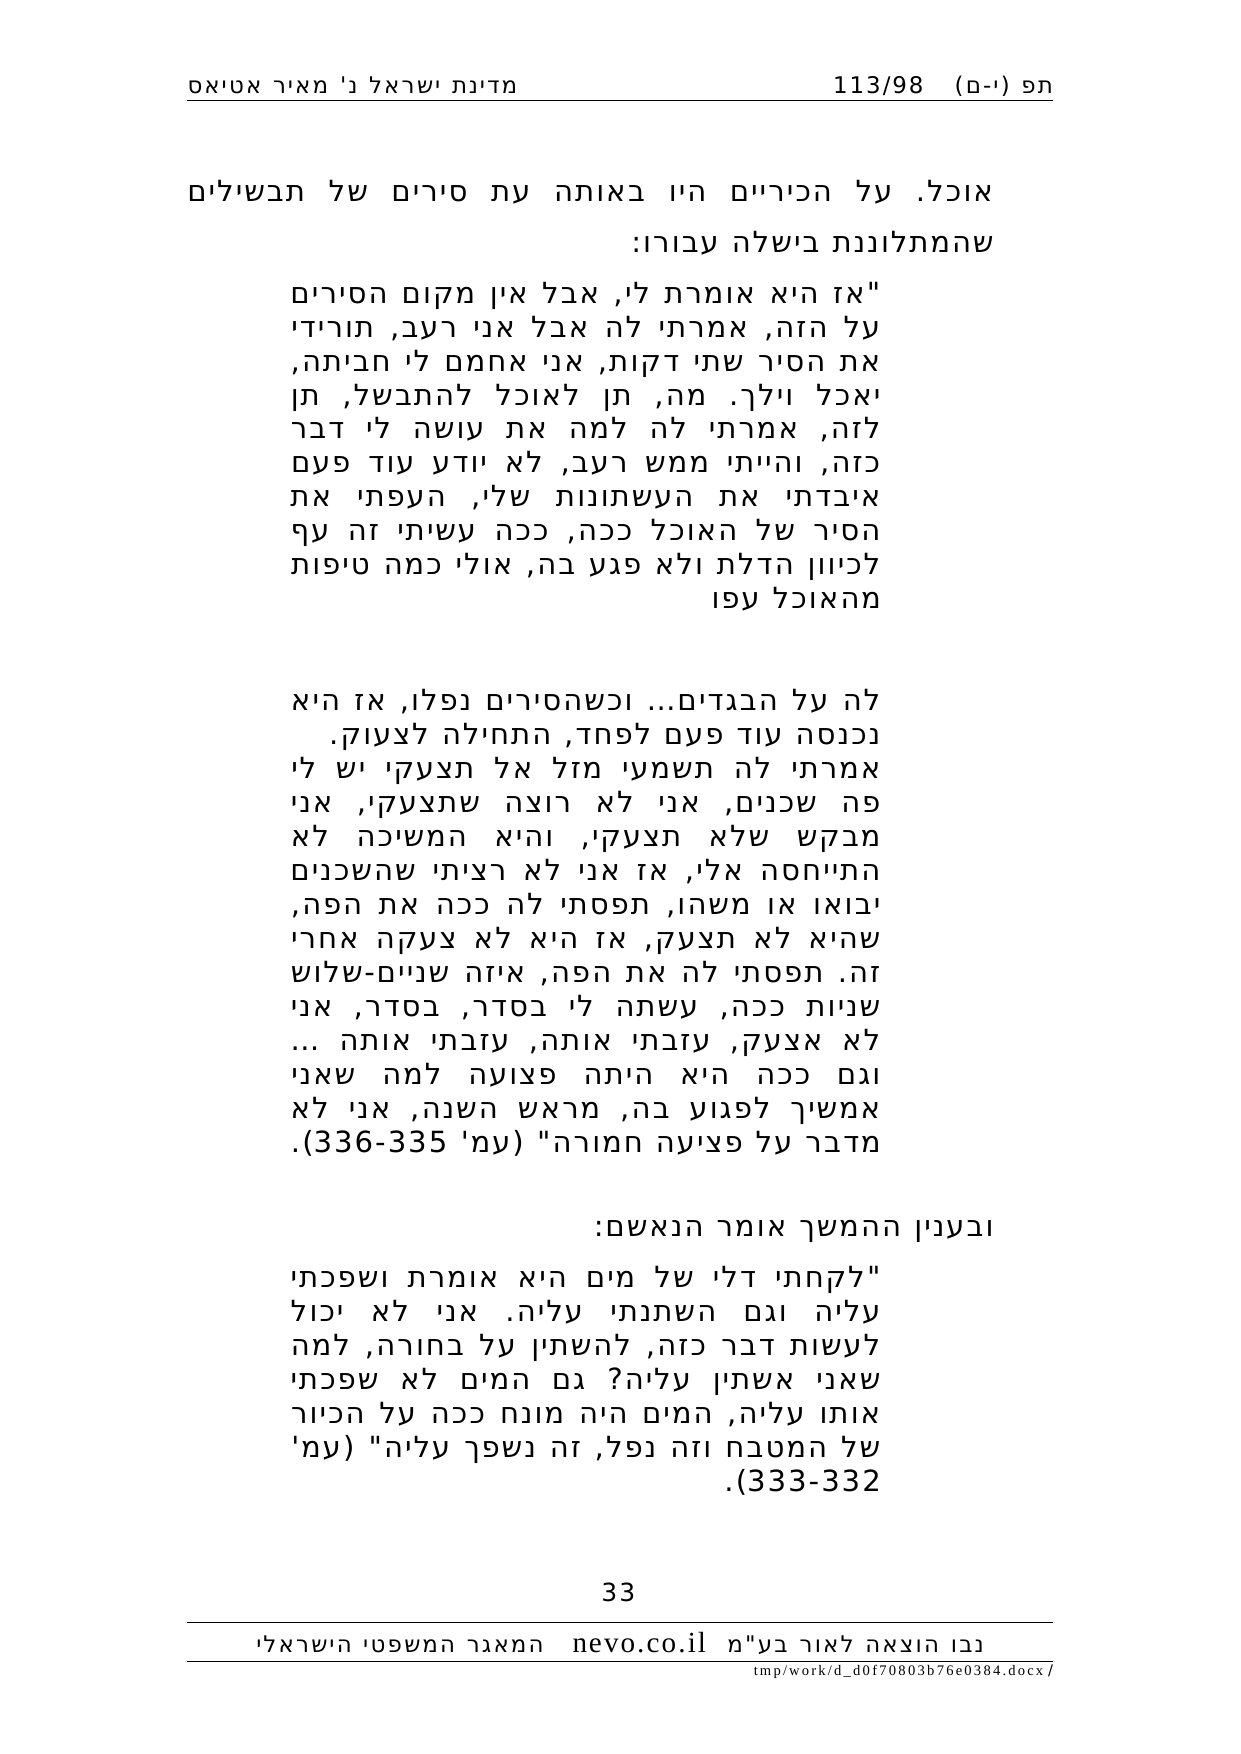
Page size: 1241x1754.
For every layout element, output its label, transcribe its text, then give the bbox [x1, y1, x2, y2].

text "לקחתי דלי של מים היא אומרת ושפכתי עליה וגם השתנתי עליה. אני לא יכול לעשות דבר כזה, להשתין על בחורה, למה שאני אשתין עליה? גם המים לא שפכתי אותו עליה, המים היה מונח ככה על הכיור של המטבח וזה נפל, זה נשפך עליה" (עמ' 333-332). [291, 1260, 881, 1498]
text אמרתי לה תשמעי מזל אל תצעקי יש לי פה שכנים, אני לא רוצה שתצעקי, אני מבקש שלא תצעקי, והיא המשיכה לא התייחסה אלי, אז אני לא רציתי שהשכנים יבואו או משהו, תפסתי לה ככה את הפה, שהיא לא תצעק, אז היא לא צעקה אחרי זה. תפסתי לה את הפה, איזה שניים-שלוש שניות ככה, עשתה לי בסדר, בסדר, אני לא אצעק, עזבתי אותה, עזבתי אותה … וגם ככה היא היתה פצועה למה שאני אמשיך לפגוע בה, מראש השנה, אני לא מדבר על פציעה חמורה" (עמ' 336-335). [291, 752, 881, 1159]
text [187, 174, 994, 259]
text ובענין ההמשך אומר הנאשם: [187, 1209, 994, 1243]
text "אז היא אומרת לי, אבל אין מקום הסירים על הזה, אמרתי לה אבל אני רעב, תורידי את הסיר שתי דקות, אני אחמם לי חביתה, יאכל וילך. מה, תן לאוכל להתבשל, תן לזה, אמרתי לה למה את עושה לי דבר כזה, והייתי ממש רעב, לא יודע עוד פעם איבדתי את העשתונות שלי, העפתי את הסיר של האוכל ככה, ככה עשיתי זה עף לכיוון הדלת ולא פגע בה, אולי כמה טיפות מהאוכל עפו לה על הבגדים… וכשהסירים נפלו, אז היא נכנסה עוד פעם לפחד, התחילה לצעוק. [291, 276, 881, 752]
